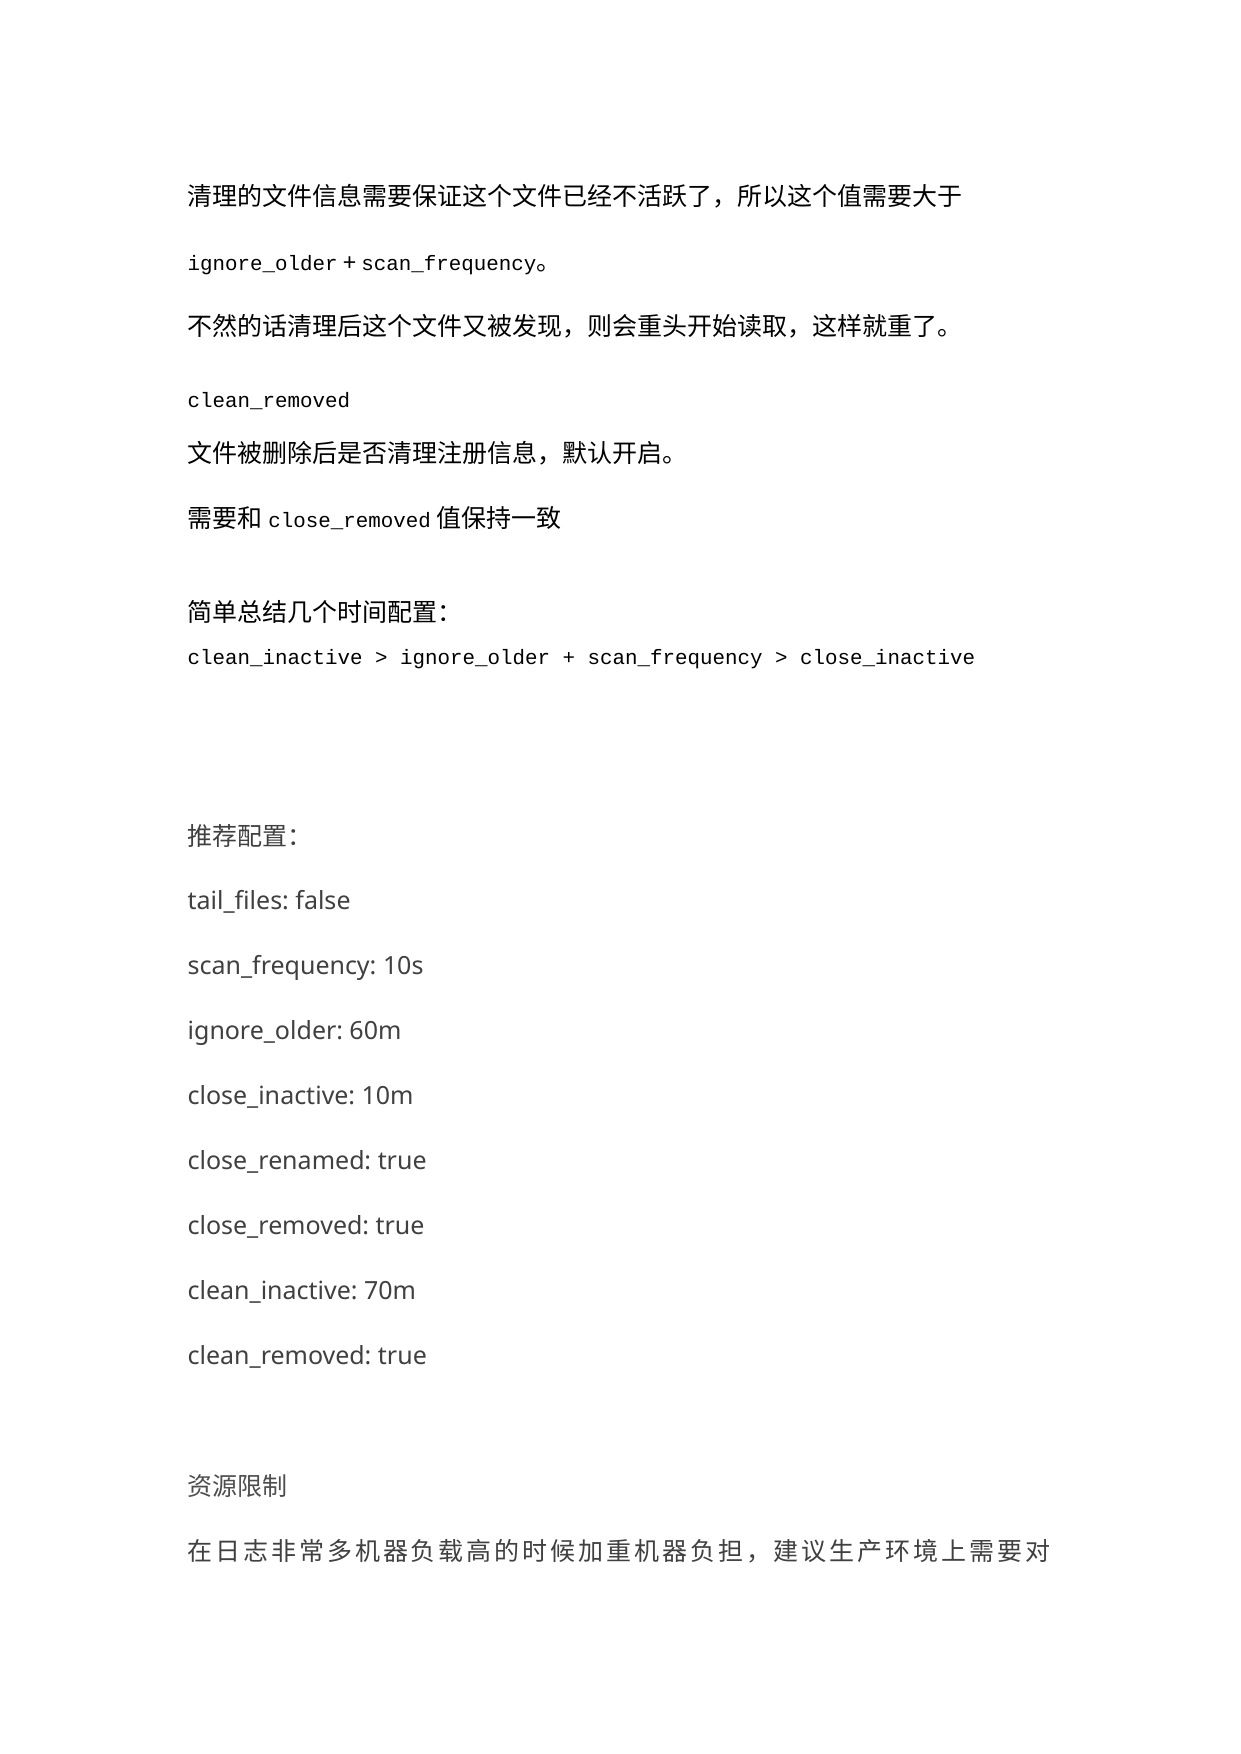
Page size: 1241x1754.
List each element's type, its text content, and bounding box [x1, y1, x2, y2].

list 资源限制 [187, 1452, 1053, 1517]
list close_renamed: true [187, 1127, 1053, 1192]
list clean_inactive: 70m [187, 1257, 1053, 1322]
text 清理的文件信息需要保证这个文件已经不活跃了，所以这个值需要大于 ignore_older + scan_frequency。 不然的话清理后这个文件又被发现，则会重头开始读取，这样就重了。 [187, 162, 1053, 357]
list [187, 1517, 1053, 1582]
list tail_files: false [187, 867, 1053, 932]
list close_removed: true [187, 1192, 1053, 1257]
list scan_frequency: 10s [187, 932, 1053, 997]
list 推荐配置： [187, 802, 1053, 867]
text 简单总结几个时间配置： clean_inactive > ignore_older + scan_frequency > close_inactive [187, 578, 1053, 675]
list clean_removed: true [187, 1322, 1053, 1387]
text clean_removed 文件被删除后是否清理注册信息，默认开启。 需要和 close_removed 值保持一致 [187, 386, 1053, 549]
list close_inactive: 10m [187, 1062, 1053, 1127]
list ignore_older: 60m [187, 997, 1053, 1062]
